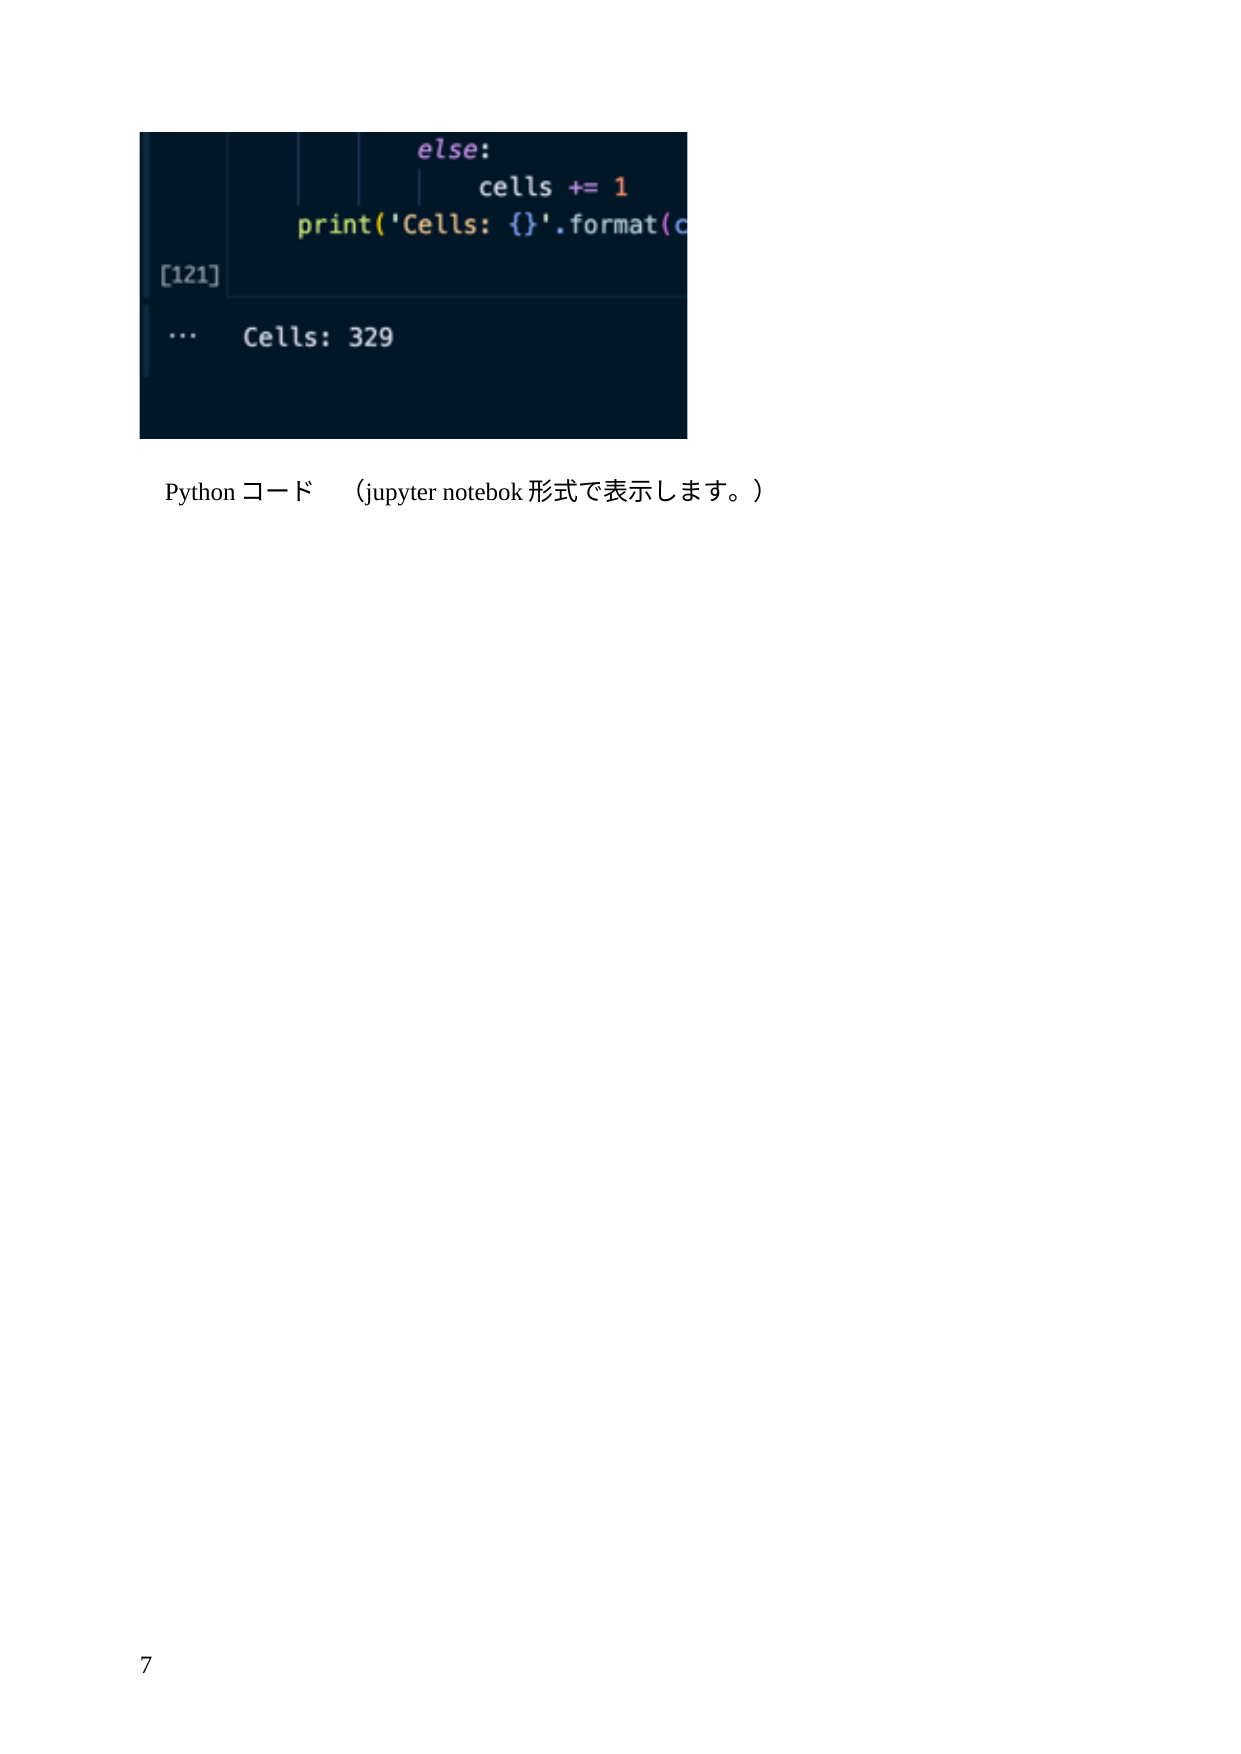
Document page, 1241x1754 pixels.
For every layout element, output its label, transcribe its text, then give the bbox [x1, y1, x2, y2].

picture [139, 132, 688, 439]
text Pythonコード （jupyter notebok形式で表示します。） [139, 472, 1101, 508]
